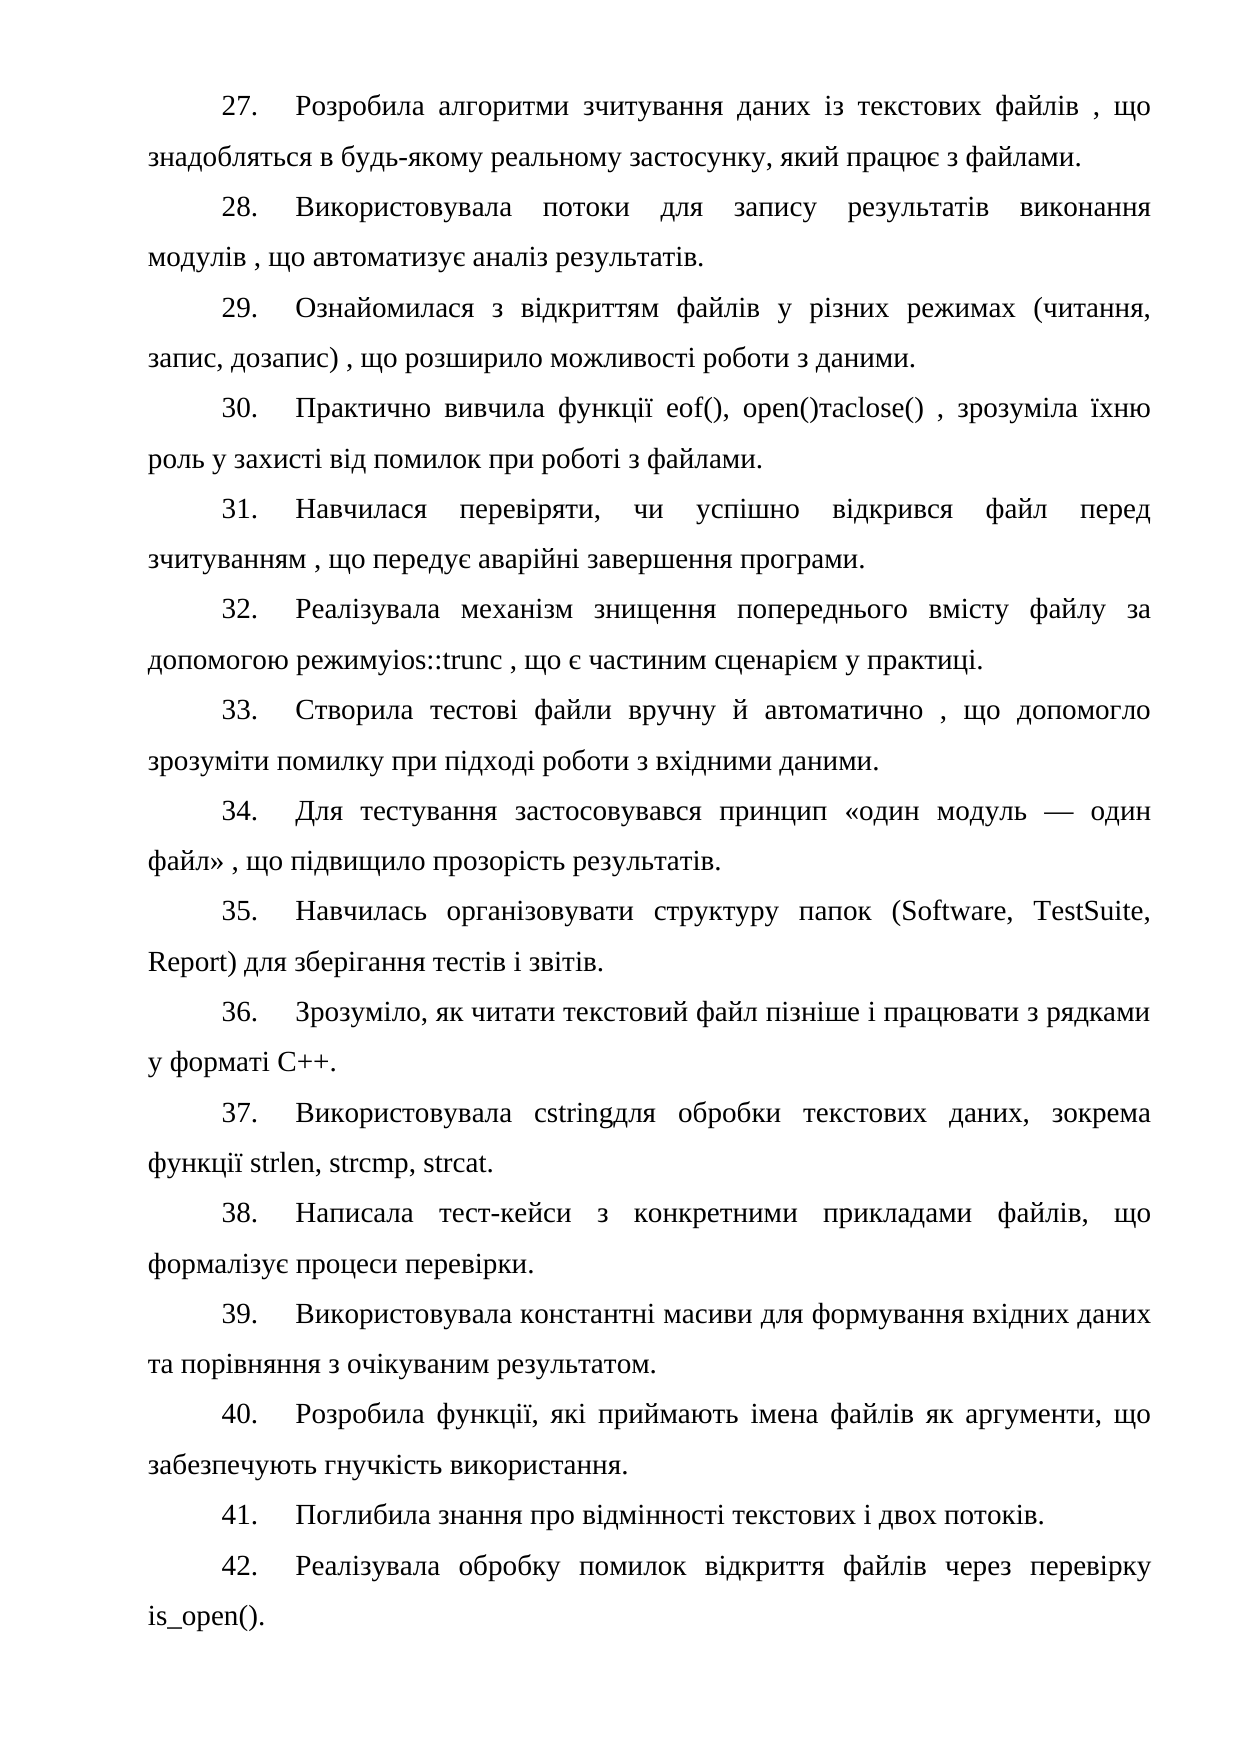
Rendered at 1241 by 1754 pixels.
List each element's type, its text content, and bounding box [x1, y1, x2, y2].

list Практично вивчила функції eof(), open()таclose() , зрозуміла їхню роль у захисті від помилок при роботі з файлами. [148, 390, 1152, 474]
list Розробила функції, які приймають імена файлів як аргументи, що забезпечують гнучкість використання. [148, 1397, 1152, 1481]
list Використовувала константні масиви для формування вхідних даних та порівняння з очікуваним результатом. [148, 1296, 1152, 1380]
list Навчилася перевіряти, чи успішно відкрився файл перед зчитуванням , що передує аварійні завершення програми. [148, 491, 1152, 575]
list Реалізувала обробку помилок відкриття файлів через перевірку is_open(). [148, 1548, 1152, 1631]
list Написала тест-кейси з конкретними прикладами файлів, що формалізує процеси перевірки. [148, 1195, 1152, 1279]
list Ознайомилася з відкриттям файлів у різних режимах (читання, запис, дозапис) , що розширило можливості роботи з даними. [148, 290, 1152, 374]
list Створила тестові файли вручну й автоматично , що допомогло зрозуміти помилку при підході роботи з вхідними даними. [148, 692, 1152, 776]
list Використовувала cstringдля обробки текстових даних, зокрема функції strlen, strcmp, strcat. [148, 1095, 1152, 1179]
list Для тестування застосовувався принцип «один модуль — один файл» , що підвищило прозорість результатів. [148, 793, 1152, 877]
list Розробила алгоритми зчитування даних із текстових файлів , що знадобляться в будь-якому реальному застосунку, який працює з файлами. [148, 88, 1152, 172]
list Використовувала потоки для запису результатів виконання модулів , що автоматизує аналіз результатів. [148, 189, 1152, 273]
list Навчилась організовувати структуру папок (Software, TestSuite, Report) для зберігання тестів і звітів. [148, 893, 1152, 977]
list Зрозуміло, як читати текстовий файл пізніше і працювати з рядками у форматі C++. [148, 994, 1152, 1078]
list Поглибила знання про відмінності текстових і двох потоків. [148, 1497, 1152, 1531]
list Реалізувала механізм знищення попереднього вмісту файлу за допомогою режимуios::trunc , що є частиним сценарієм у практиці. [148, 592, 1152, 676]
